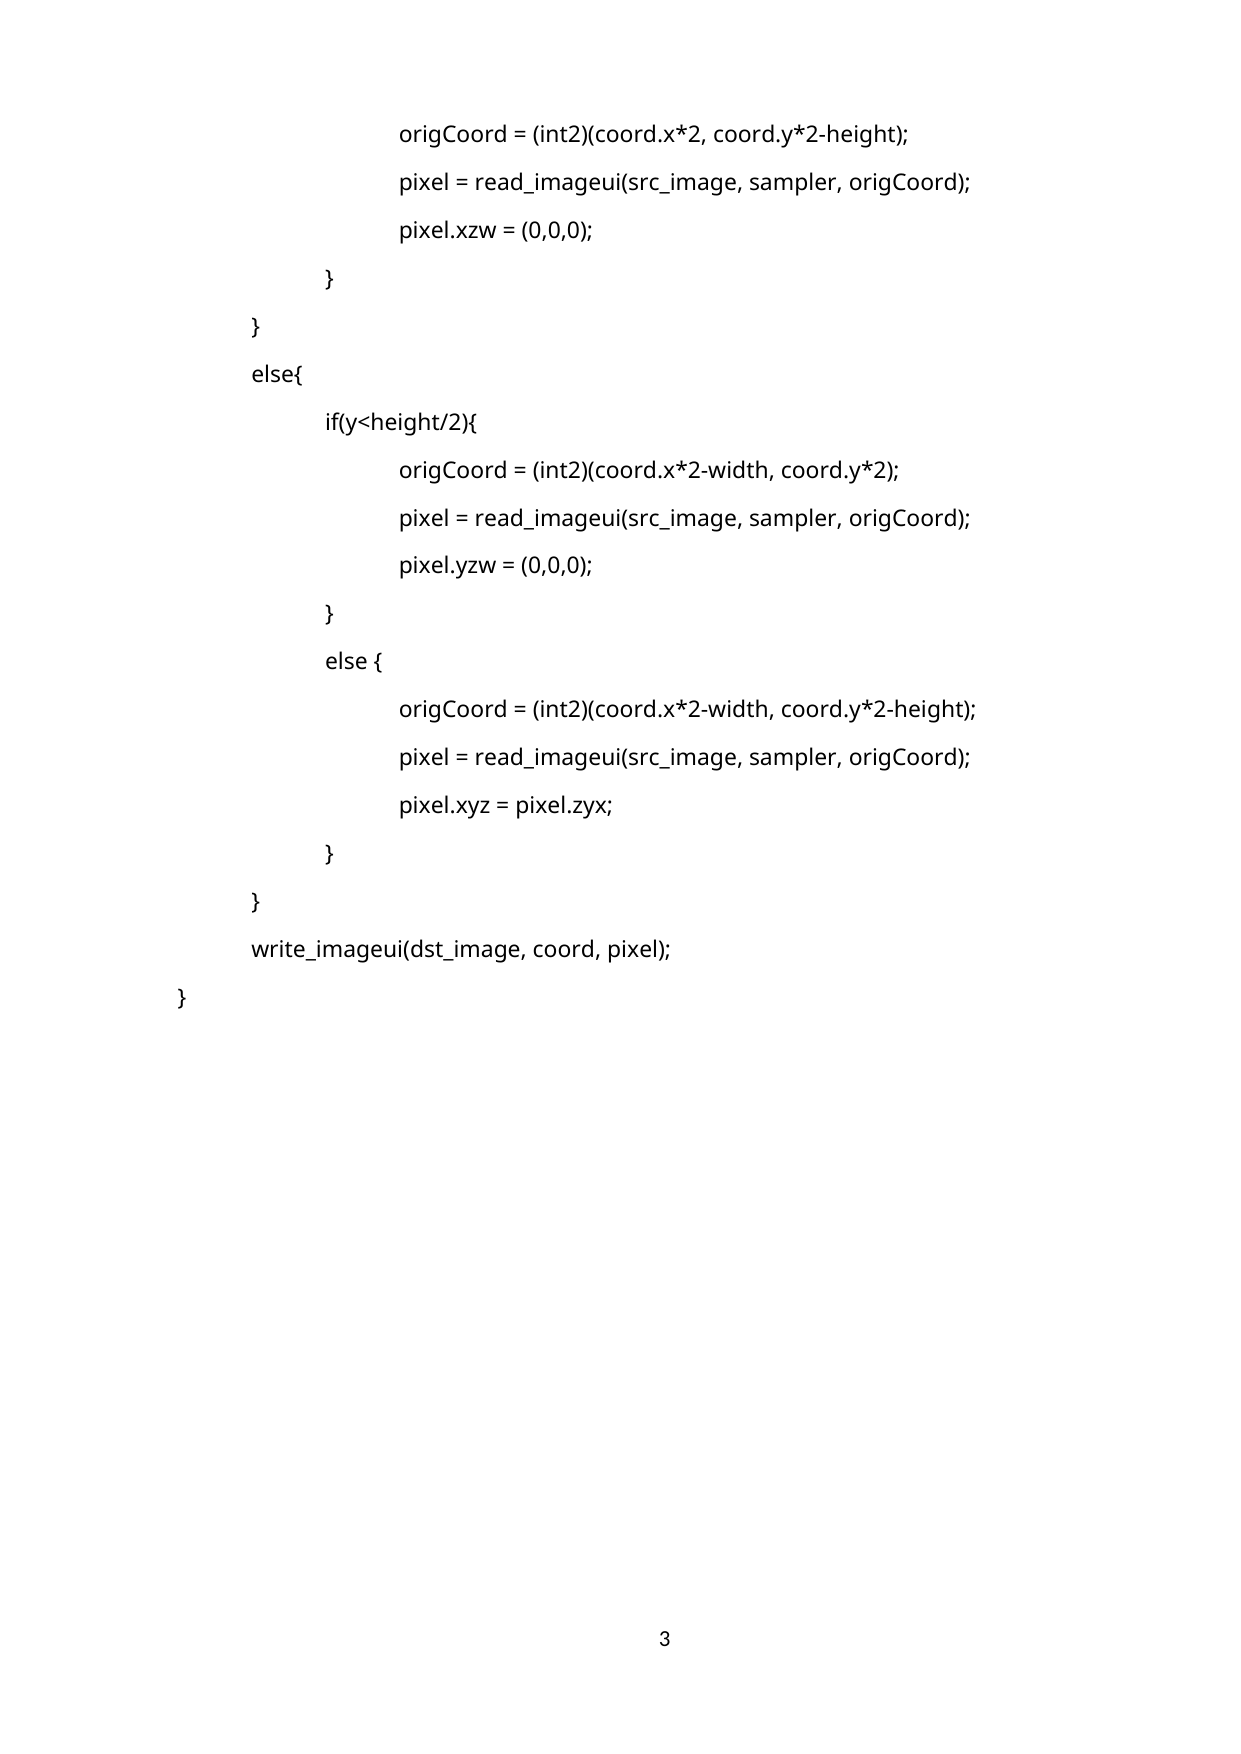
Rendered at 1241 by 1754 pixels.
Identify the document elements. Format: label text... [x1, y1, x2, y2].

text } [177, 597, 1152, 628]
text } [177, 981, 1152, 1012]
text } [177, 837, 1152, 868]
text } [177, 885, 1152, 916]
text write_imageui(dst_image, coord, pixel); [177, 933, 1152, 964]
text } [177, 262, 1152, 293]
text else{ [177, 358, 1152, 389]
text pixel = read_imageui(src_image, sampler, origCoord); [177, 741, 1152, 772]
text else { [177, 645, 1152, 676]
text } [177, 310, 1152, 341]
text if(y<height/2){ [177, 406, 1152, 437]
text origCoord = (int2)(coord.x*2, coord.y*2-height); [177, 118, 1152, 149]
text origCoord = (int2)(coord.x*2-width, coord.y*2); [177, 453, 1152, 485]
text origCoord = (int2)(coord.x*2-width, coord.y*2-height); [177, 693, 1152, 724]
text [177, 166, 1152, 197]
text pixel.xzw = (0,0,0); [177, 214, 1152, 245]
text pixel.xyz = pixel.zyx; [177, 789, 1152, 820]
text pixel.yzw = (0,0,0); [177, 549, 1152, 581]
text pixel = read_imageui(src_image, sampler, origCoord); [177, 501, 1152, 533]
